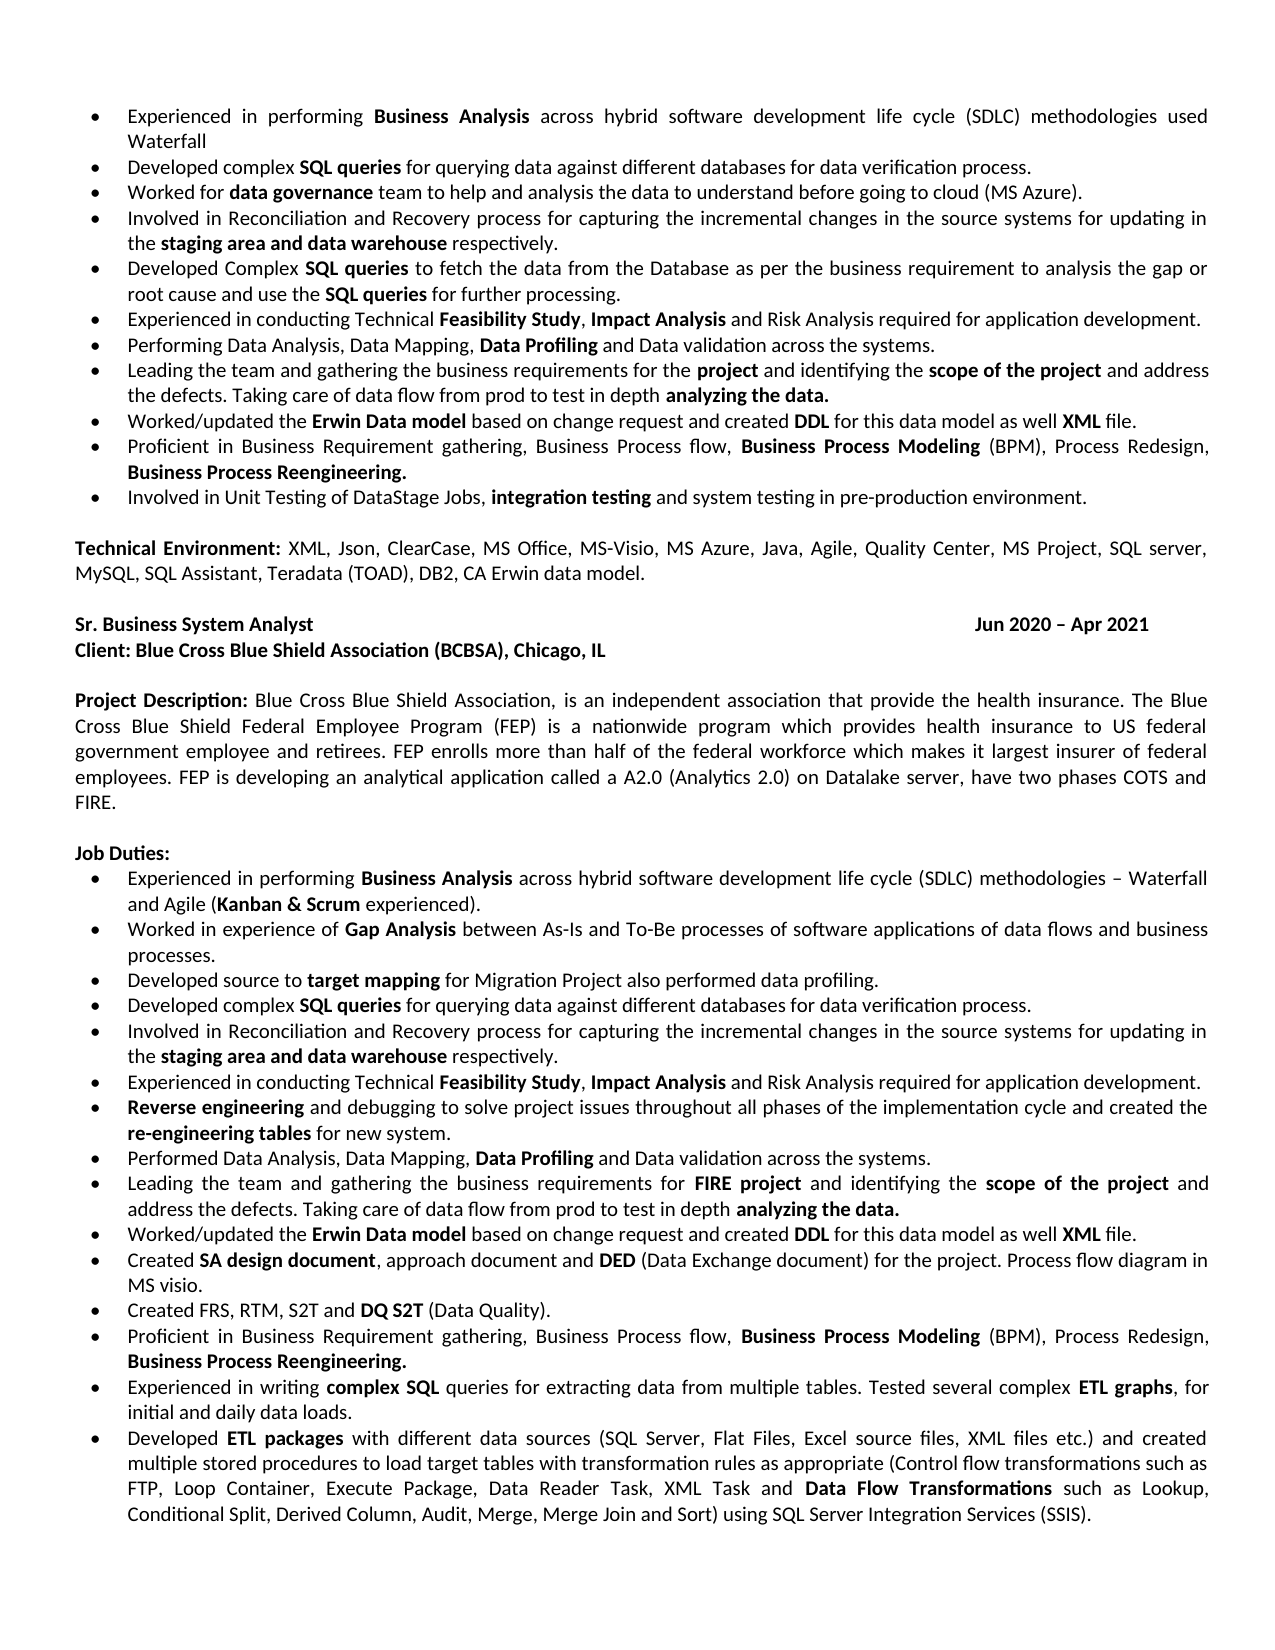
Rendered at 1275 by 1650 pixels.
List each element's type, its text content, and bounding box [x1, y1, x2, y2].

list Performed Data Analysis, Data Mapping, Data Profiling and Data validation across the systems. [90, 1145, 1209, 1171]
list Experienced in conducting Technical Feasibility Study, Impact Analysis and Risk Analysis required for application development. [90, 1069, 1209, 1094]
list Experienced in performing Business Analysis across hybrid software development life cycle (SDLC) methodologies – Waterfall and Agile (Kanban & Scrum experienced). [90, 866, 1209, 916]
list Worked in experience of Gap Analysis between As-Is and To-Be processes of software applications of data flows and business processes. [90, 916, 1209, 967]
list Leading the team and gathering the business requirements for FIRE project and identifying the scope of the project and address the defects. Taking care of data flow from prod to test in depth analyzing the data. [90, 1171, 1209, 1221]
list Proficient in Business Requirement gathering, Business Process flow, Business Process Modeling (BPM), Process Redesign, Business Process Reengineering. [90, 433, 1209, 484]
list Experienced in writing complex SQL queries for extracting data from multiple tables. Tested several complex ETL graphs, for initial and daily data loads. [90, 1374, 1209, 1425]
text Sr. Business System Analyst Jun 2020 – Apr 2021 [75, 611, 1209, 637]
list Involved in Reconciliation and Recovery process for capturing the incremental changes in the source systems for updating in the staging area and data warehouse respectively. [90, 1018, 1209, 1069]
list Experienced in conducting Technical Feasibility Study, Impact Analysis and Risk Analysis required for application development. [90, 306, 1209, 332]
list Developed source to target mapping for Migration Project also performed data profiling. [90, 967, 1209, 993]
list Worked/updated the Erwin Data model based on change request and created DDL for this data model as well XML file. [90, 408, 1209, 433]
list Leading the team and gathering the business requirements for the project and identifying the scope of the project and address the defects. Taking care of data flow from prod to test in depth analyzing the data. [90, 357, 1209, 408]
list Developed ETL packages with different data sources (SQL Server, Flat Files, Excel source files, XML files etc.) and created multiple stored procedures to load target tables with transformation rules as appropriate (Control flow transformations such as FTP, Loop Container, Execute Package, Data Reader Task, XML Task and Data Flow Transformations such as Lookup, Conditional Split, Derived Column, Audit, Merge, Merge Join and Sort) using SQL Server Integration Services (SSIS). [90, 1425, 1209, 1526]
list Developed complex SQL queries for querying data against different databases for data verification process. [90, 993, 1209, 1018]
list Worked/updated the Erwin Data model based on change request and created DDL for this data model as well XML file. [90, 1221, 1209, 1247]
list Developed complex SQL queries for querying data against different databases for data verification process. [90, 154, 1209, 179]
text Technical Environment: XML, Json, ClearCase, MS Office, MS-Visio, MS Azure, Java, Agile, Quality Center, MS Project, SQL server, MySQL, SQL Assistant, Teradata (TOAD), DB2, CA Erwin data model. [75, 535, 1209, 586]
text Client: Blue Cross Blue Shield Association (BCBSA), Chicago, IL [75, 637, 1209, 662]
list Proficient in Business Requirement gathering, Business Process flow, Business Process Modeling (BPM), Process Redesign, Business Process Reengineering. [90, 1323, 1209, 1374]
text Project Description: Blue Cross Blue Shield Association, is an independent association that provide the health insurance. The Blue Cross Blue Shield Federal Employee Program (FEP) is a nationwide program which provides health insurance to US federal government employee and retirees. FEP enrolls more than half of the federal workforce which makes it largest insurer of federal employees. FEP is developing an analytical application called a A2.0 (Analytics 2.0) on Datalake server, have two phases COTS and FIRE. [75, 688, 1209, 815]
list Performing Data Analysis, Data Mapping, Data Profiling and Data validation across the systems. [90, 332, 1209, 357]
text Job Duties: [75, 840, 1209, 866]
list Involved in Reconciliation and Recovery process for capturing the incremental changes in the source systems for updating in the staging area and data warehouse respectively. [90, 205, 1209, 256]
list Involved in Unit Testing of DataStage Jobs, integration testing and system testing in pre-production environment. [90, 484, 1209, 510]
list Experienced in performing Business Analysis across hybrid software development life cycle (SDLC) methodologies used Waterfall [90, 103, 1209, 154]
list Worked for data governance team to help and analysis the data to understand before going to cloud (MS Azure). [90, 179, 1209, 205]
list Created SA design document, approach document and DED (Data Exchange document) for the project. Process flow diagram in MS visio. [90, 1247, 1209, 1298]
list Created FRS, RTM, S2T and DQ S2T (Data Quality). [90, 1298, 1209, 1323]
list Reverse engineering and debugging to solve project issues throughout all phases of the implementation cycle and created the re-engineering tables for new system. [90, 1094, 1209, 1145]
list Developed Complex SQL queries to fetch the data from the Database as per the business requirement to analysis the gap or root cause and use the SQL queries for further processing. [90, 256, 1209, 306]
